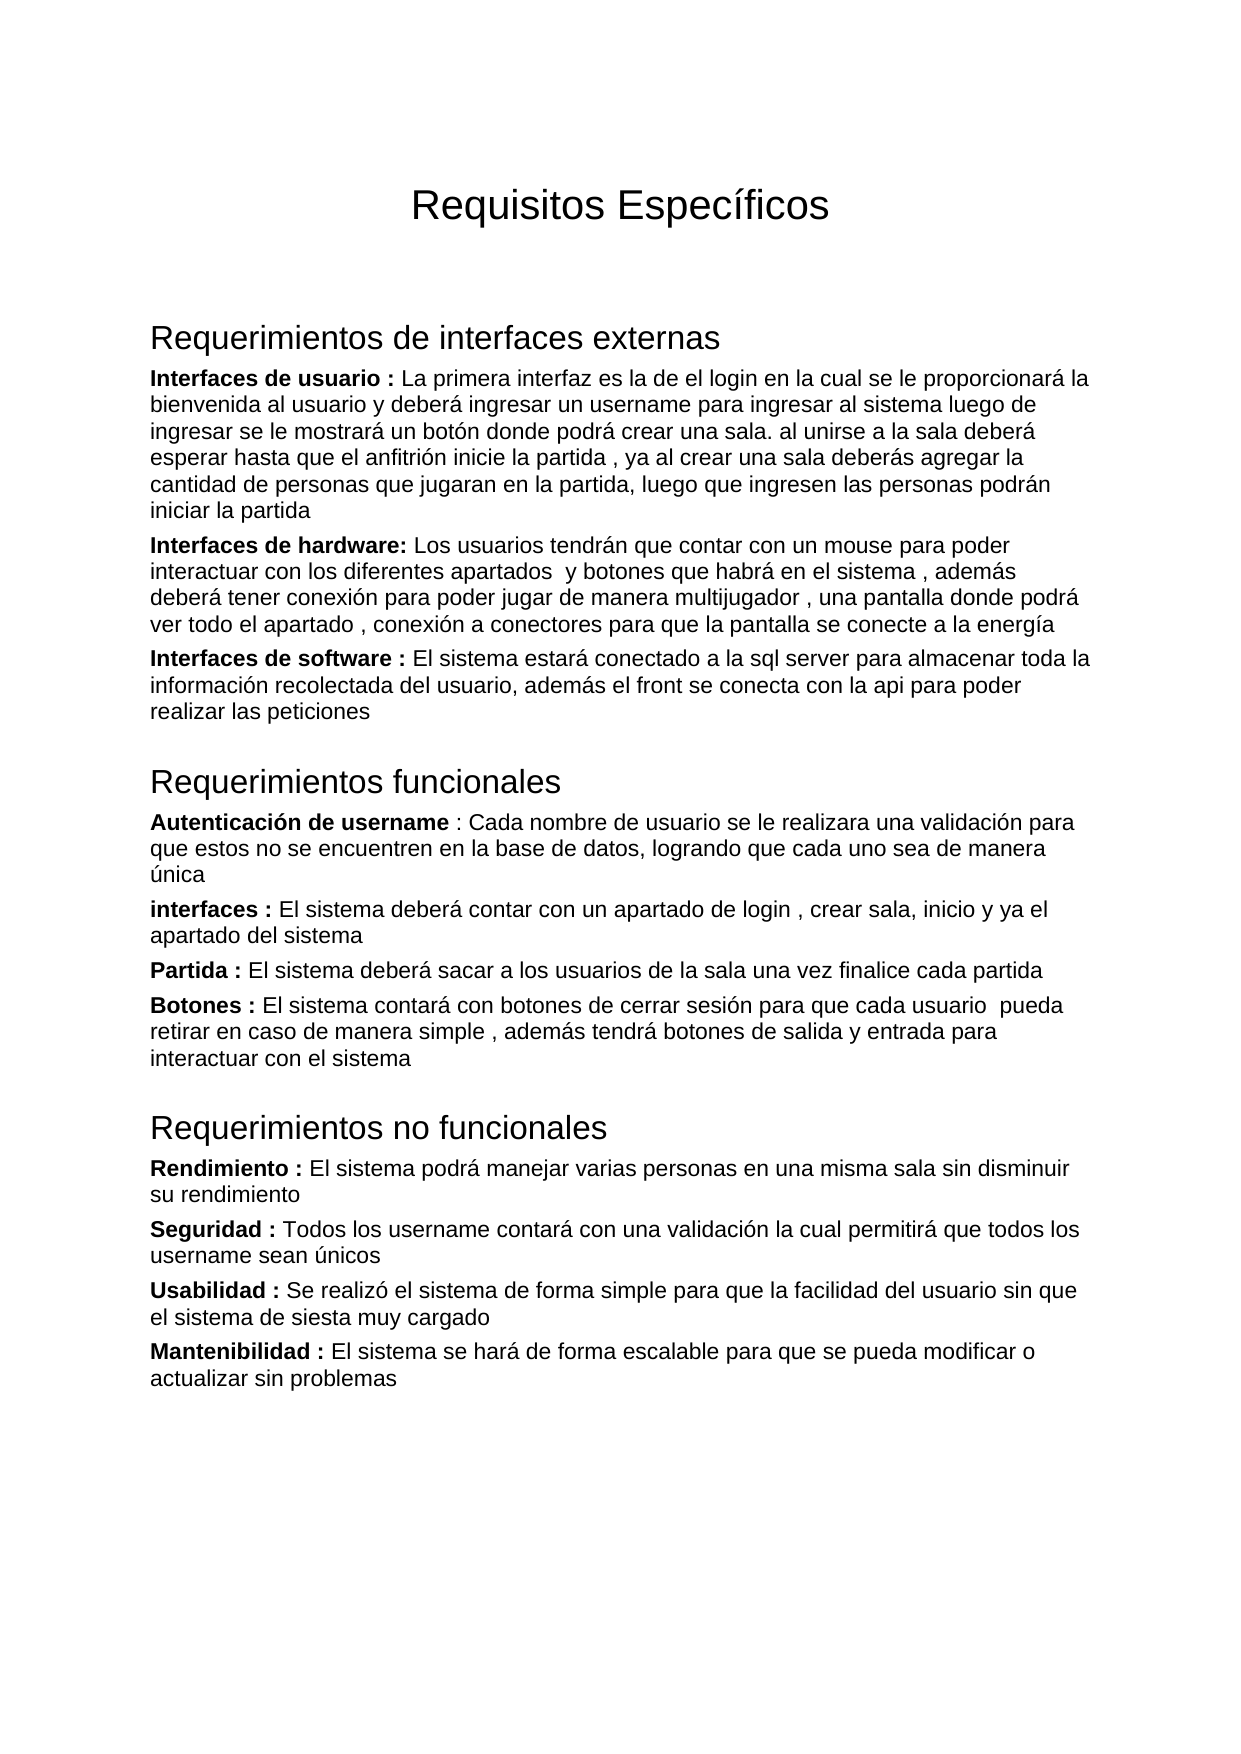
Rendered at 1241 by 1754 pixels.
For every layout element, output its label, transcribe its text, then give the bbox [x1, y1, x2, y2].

text Mantenibilidad : El sistema se hará de forma escalable para que se pueda modificar o actualizar sin problemas [150, 1338, 1090, 1391]
text Interfaces de usuario : La primera interfaz es la de el login en la cual se le proporcionará la bienvenida al usuario y deberá ingresar un username para ingresar al sistema luego de ingresar se le mostrará un botón donde podrá crear una sala. al unirse a la sala deberá esperar hasta que el anfitrión inicie la partida , ya al crear una sala deberás agregar la cantidad de personas que jugaran en la partida, luego que ingresen las personas podrán iniciar la partida [150, 365, 1090, 523]
text Autenticación de username : Cada nombre de usuario se le realizara una validación para que estos no se encuentren en la base de datos, logrando que cada uno sea de manera única [150, 809, 1090, 888]
text Rendimiento : El sistema podrá manejar varias personas en una misma sala sin disminuir su rendimiento [150, 1155, 1090, 1208]
text Seguridad : Todos los username contará con una validación la cual permitirá que todos los username sean únicos [150, 1216, 1090, 1269]
text Interfaces de hardware: Los usuarios tendrán que contar con un mouse para poder interactuar con los diferentes apartados y botones que habrá en el sistema , además deberá tener conexión para poder jugar de manera multijugador , una pantalla donde podrá ver todo el apartado , conexión a conectores para que la pantalla se conecte a la energía [150, 532, 1090, 637]
text Partida : El sistema deberá sacar a los usuarios de la sala una vez finalice cada partida [150, 957, 1090, 983]
subtitle Requerimientos de interfaces externas [150, 318, 1090, 357]
text interfaces : El sistema deberá contar con un apartado de login , crear sala, inicio y ya el apartado del sistema [150, 896, 1090, 949]
subtitle Requisitos Específicos [150, 180, 1090, 228]
text Botones : El sistema contará con botones de cerrar sesión para que cada usuario pueda retirar en caso de manera simple , además tendrá botones de salida y entrada para interactuar con el sistema [150, 992, 1090, 1071]
text Interfaces de software : El sistema estará conectado a la sql server para almacenar toda la información recolectada del usuario, además el front se conecta con la api para poder realizar las peticiones [150, 645, 1090, 724]
subtitle Requerimientos no funcionales [150, 1108, 1090, 1147]
text Usabilidad : Se realizó el sistema de forma simple para que la facilidad del usuario sin que el sistema de siesta muy cargado [150, 1277, 1090, 1330]
subtitle Requerimientos funcionales [150, 762, 1090, 800]
